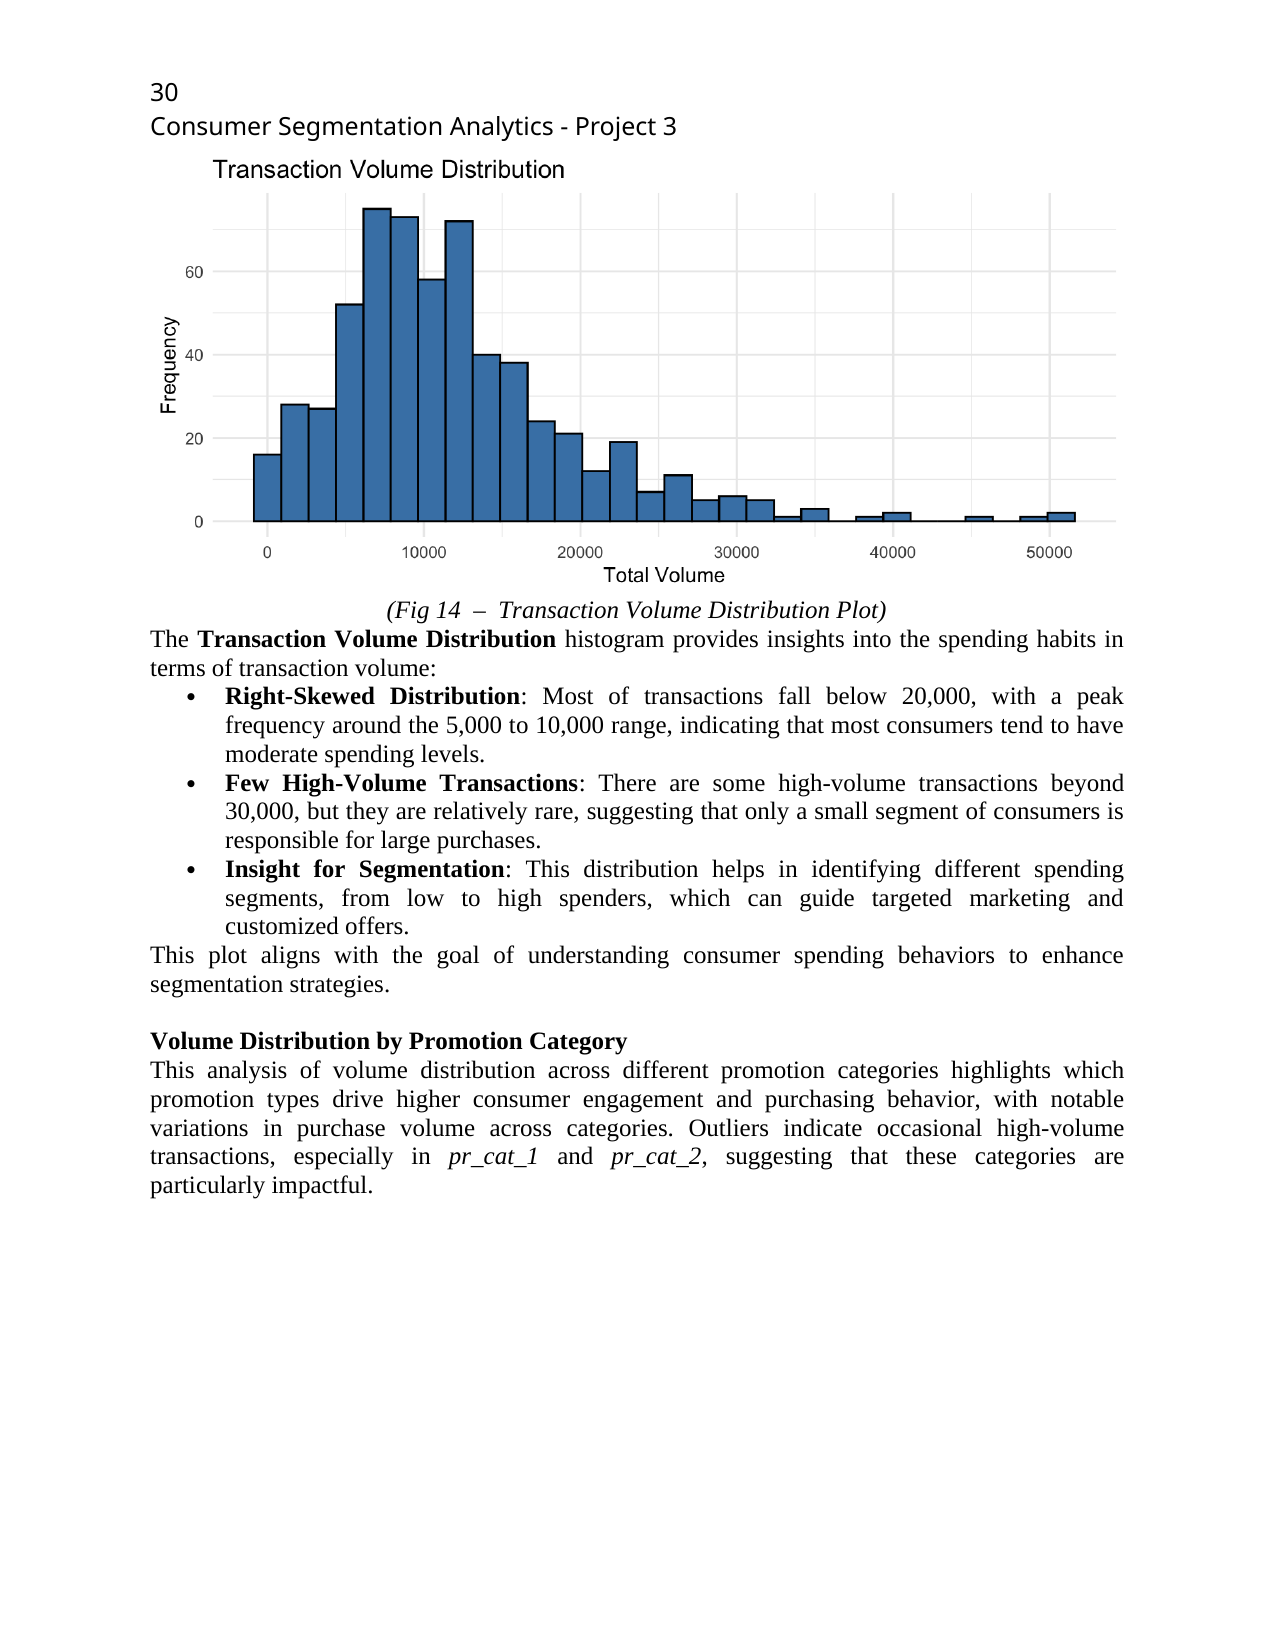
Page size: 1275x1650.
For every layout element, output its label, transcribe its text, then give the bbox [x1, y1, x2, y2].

text (Fig 14 – Transaction Volume Distribution Plot) [150, 596, 1125, 624]
list Right-Skewed Distribution: Most of transactions fall below 20,000, with a peak frequency around the 5,000 to 10,000 range, indicating that most consumers tend to have moderate spending levels. [187, 681, 1125, 768]
list Insight for Segmentation: This distribution helps in identifying different spending segments, from low to high spenders, which can guide targeted marketing and customized offers. [187, 854, 1125, 940]
list Few High-Volume Transactions: There are some high-volume transactions beyond 30,000, but they are relatively rare, suggesting that only a small segment of consumers is responsible for large purchases. [187, 768, 1125, 854]
text This analysis of volume distribution across different promotion categories highlights which promotion types drive higher consumer engagement and purchasing behavior, with notable variations in purchase volume across categories. Outliers indicate occasional high-volume transactions, especially in pr_cat_1 and pr_cat_2, suggesting that these categories are particularly impactful. [150, 1055, 1125, 1199]
picture [150, 150, 1125, 596]
text This plot aligns with the goal of understanding consumer spending behaviors to enhance segmentation strategies. [150, 940, 1125, 998]
text Volume Distribution by Promotion Category [150, 1026, 1125, 1055]
text The Transaction Volume Distribution histogram provides insights into the spending habits in terms of transaction volume: [150, 624, 1125, 681]
